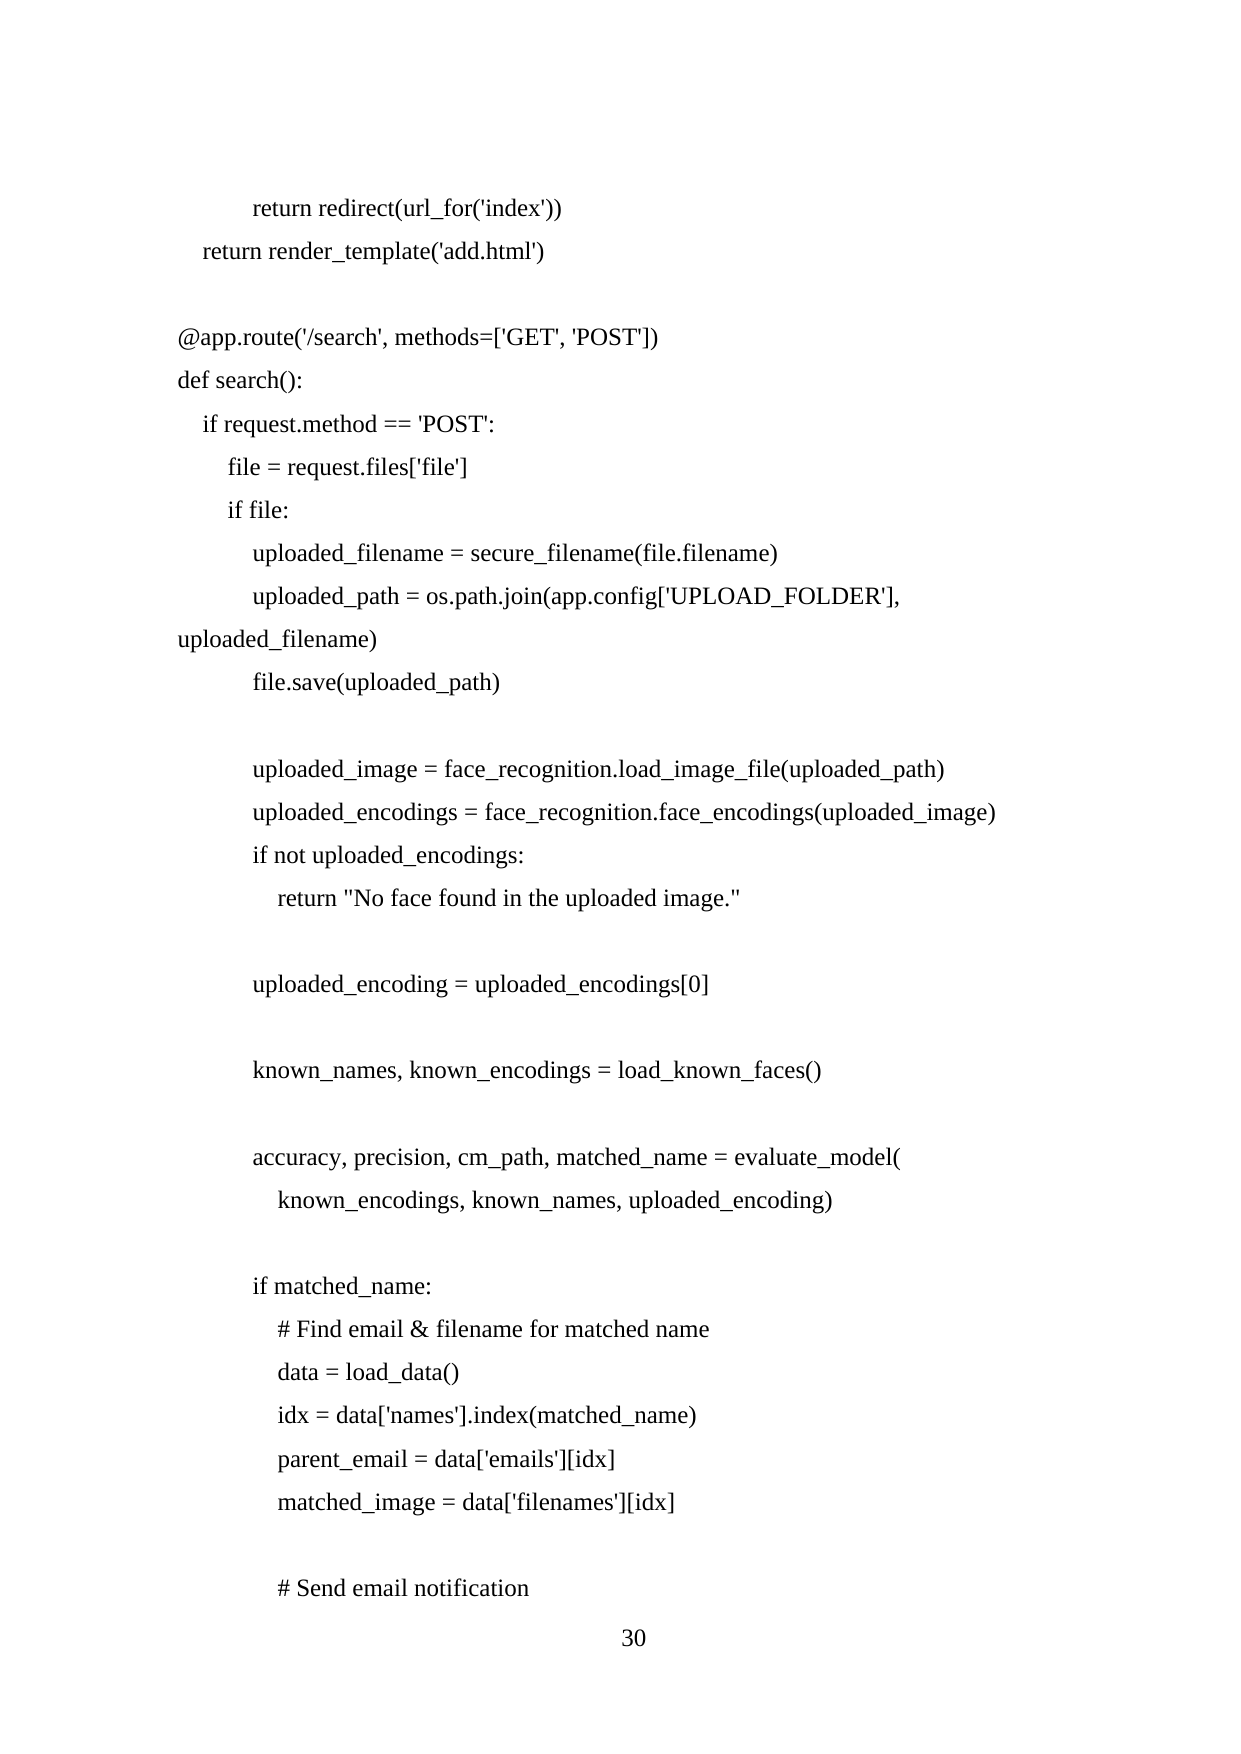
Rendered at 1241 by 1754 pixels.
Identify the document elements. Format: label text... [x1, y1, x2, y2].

text file = request.files['file'] [177, 452, 1090, 481]
text parent_email = data['emails'][idx] [177, 1444, 1090, 1472]
text if file: [177, 495, 1090, 524]
text uploaded_encoding = uploaded_encodings[0] [177, 969, 1090, 998]
text @app.route('/search', methods=['GET', 'POST']) [177, 322, 1090, 351]
text data = load_data() [177, 1357, 1090, 1386]
text if request.method == 'POST': [177, 409, 1090, 437]
text idx = data['names'].index(matched_name) [177, 1401, 1090, 1429]
text return "No face found in the uploaded image." [177, 883, 1090, 912]
text uploaded_filename = secure_filename(file.filename) [177, 538, 1090, 567]
text file.save(uploaded_path) [177, 667, 1090, 696]
text uploaded_encodings = face_recognition.face_encodings(uploaded_image) [177, 797, 1090, 826]
text return render_template('add.html') [177, 236, 1090, 265]
text # Find email & filename for matched name [177, 1314, 1090, 1343]
text accuracy, precision, cm_path, matched_name = evaluate_model( [177, 1142, 1090, 1171]
text known_names, known_encodings = load_known_faces() [177, 1056, 1090, 1084]
text def search(): [177, 366, 1090, 394]
text matched_image = data['filenames'][idx] [177, 1487, 1090, 1516]
text if not uploaded_encodings: [177, 840, 1090, 869]
text known_encodings, known_names, uploaded_encoding) [177, 1185, 1090, 1214]
text uploaded_path = os.path.join(app.config['UPLOAD_FOLDER'], uploaded_filename) [177, 581, 1090, 653]
text # Send email notification [177, 1573, 1090, 1602]
text if matched_name: [177, 1271, 1090, 1300]
text uploaded_image = face_recognition.load_image_file(uploaded_path) [177, 754, 1090, 782]
text return redirect(url_for('index')) [177, 193, 1090, 222]
